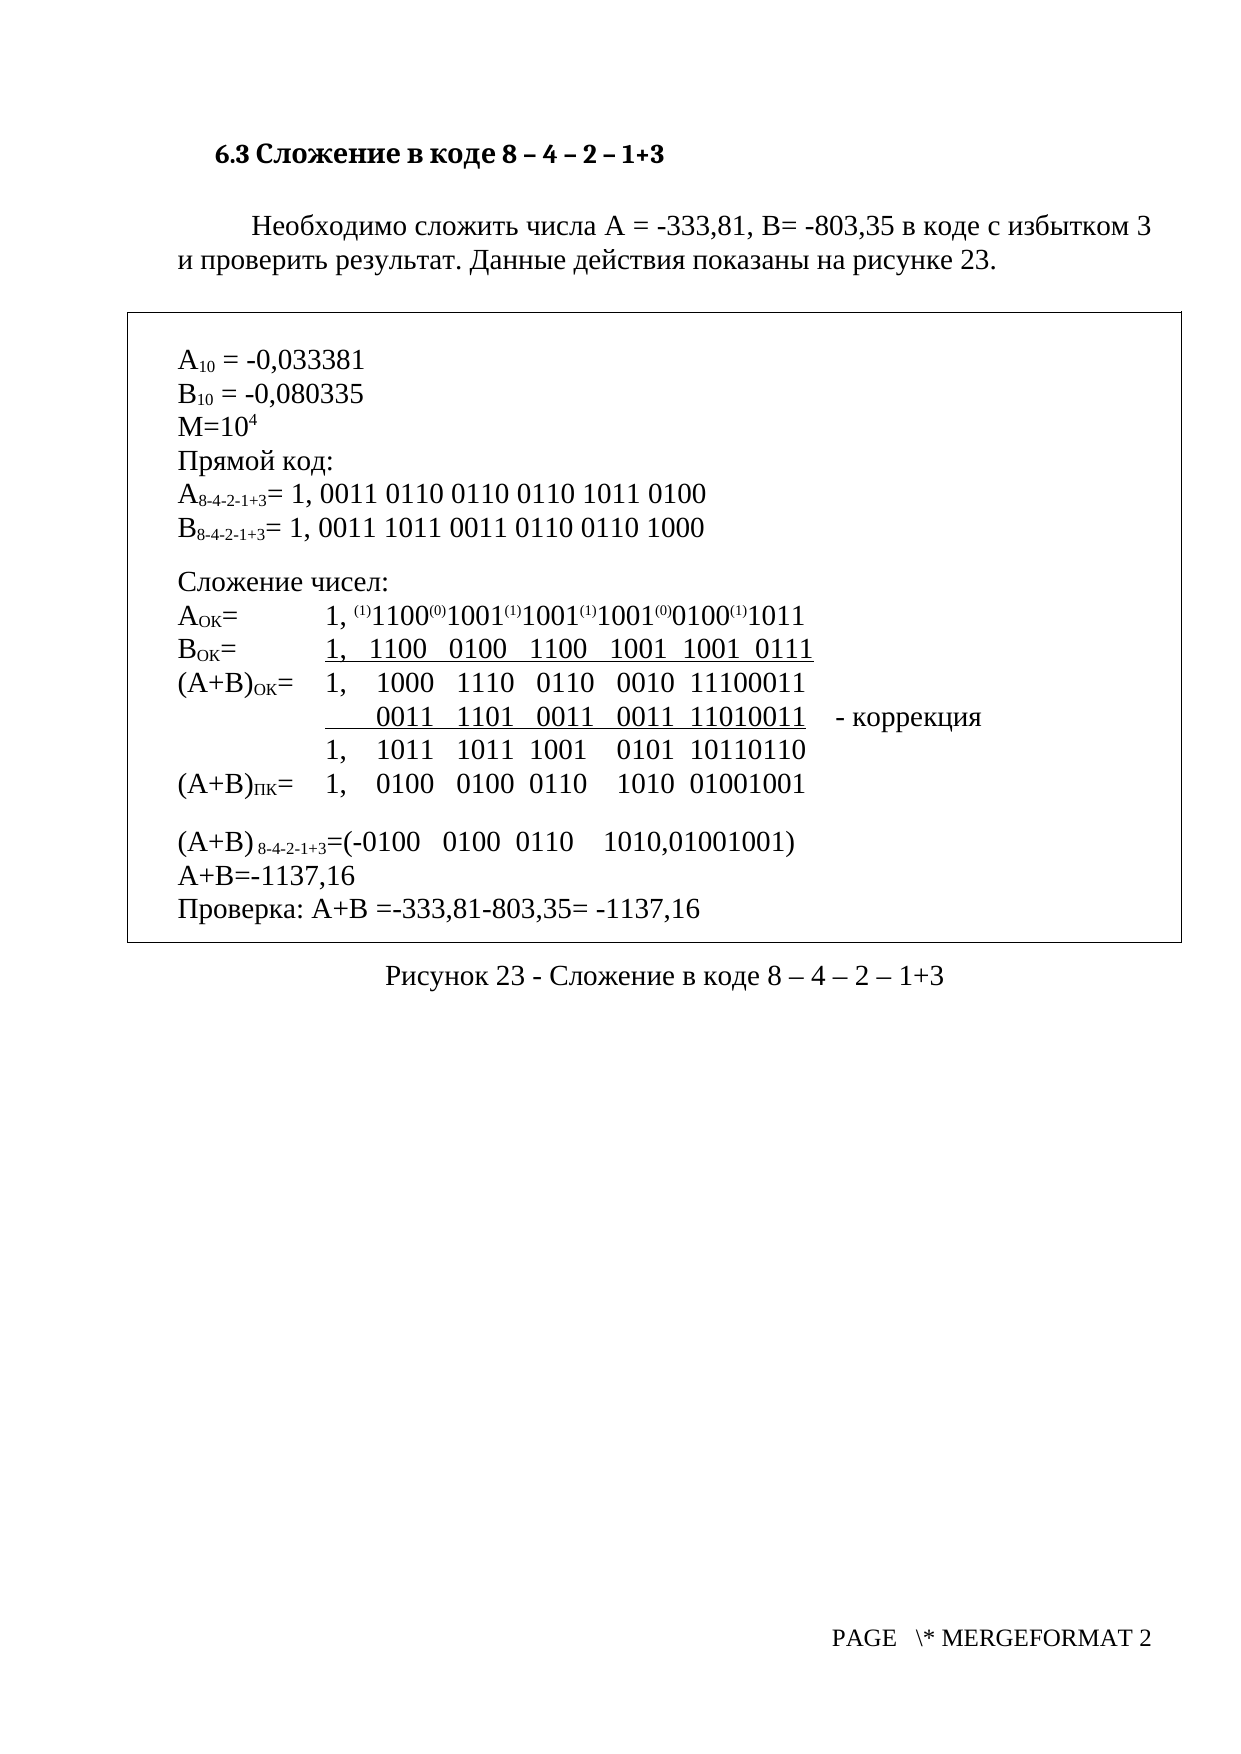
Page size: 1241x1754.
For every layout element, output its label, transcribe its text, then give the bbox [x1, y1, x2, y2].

text B10 = -0,080335 [177, 376, 1152, 409]
text AОК= 1, (1)1100(0)1001(1)1001(1)1001(0)0100(1)1011 [177, 598, 1152, 632]
text Необходимо сложить числа A = -333,81, B= -803,35 в коде с избытком 3 и проверить результат. Данные действия показаны на рисунке 23. [177, 208, 1152, 275]
text А+В=-1137,16 [177, 858, 1152, 891]
text A8-4-2-1+3= 1, 0011 0110 0110 0110 1011 0100 [177, 477, 1152, 510]
text (А+В) 8-4-2-1+3=(-0100 0100 0110 1010,01001001) [177, 824, 1152, 858]
text A10 = -0,033381 [177, 342, 1152, 376]
text Проверка: A+B =-333,81-803,35= -1137,16 [177, 891, 1152, 925]
text Прямой код: [177, 443, 1152, 477]
text (А+В)ПК= 1, 0100 0100 0110 1010 01001001 [177, 766, 1152, 799]
text Сложение чисел: [177, 564, 1152, 598]
text ВОК= 1, 1100 0100 1100 1001 1001 0111 [177, 632, 1152, 665]
text 1, 1011 1011 1001 0101 10110110 [177, 732, 1152, 766]
text Рисунок 23 - Сложение в коде 8 – 4 – 2 – 1+3 [177, 958, 1152, 992]
subtitle Сложение в коде 8 – 4 – 2 – 1+3 [215, 139, 1152, 170]
text M=104 [177, 409, 1152, 443]
text 0011 1101 0011 0011 11010011 - коррекция [177, 699, 1152, 732]
text (A+В)ОК= 1, 1000 1110 0110 0010 11100011 [177, 665, 1152, 699]
text B8-4-2-1+3= 1, 0011 1011 0011 0110 0110 1000 [177, 510, 1152, 544]
